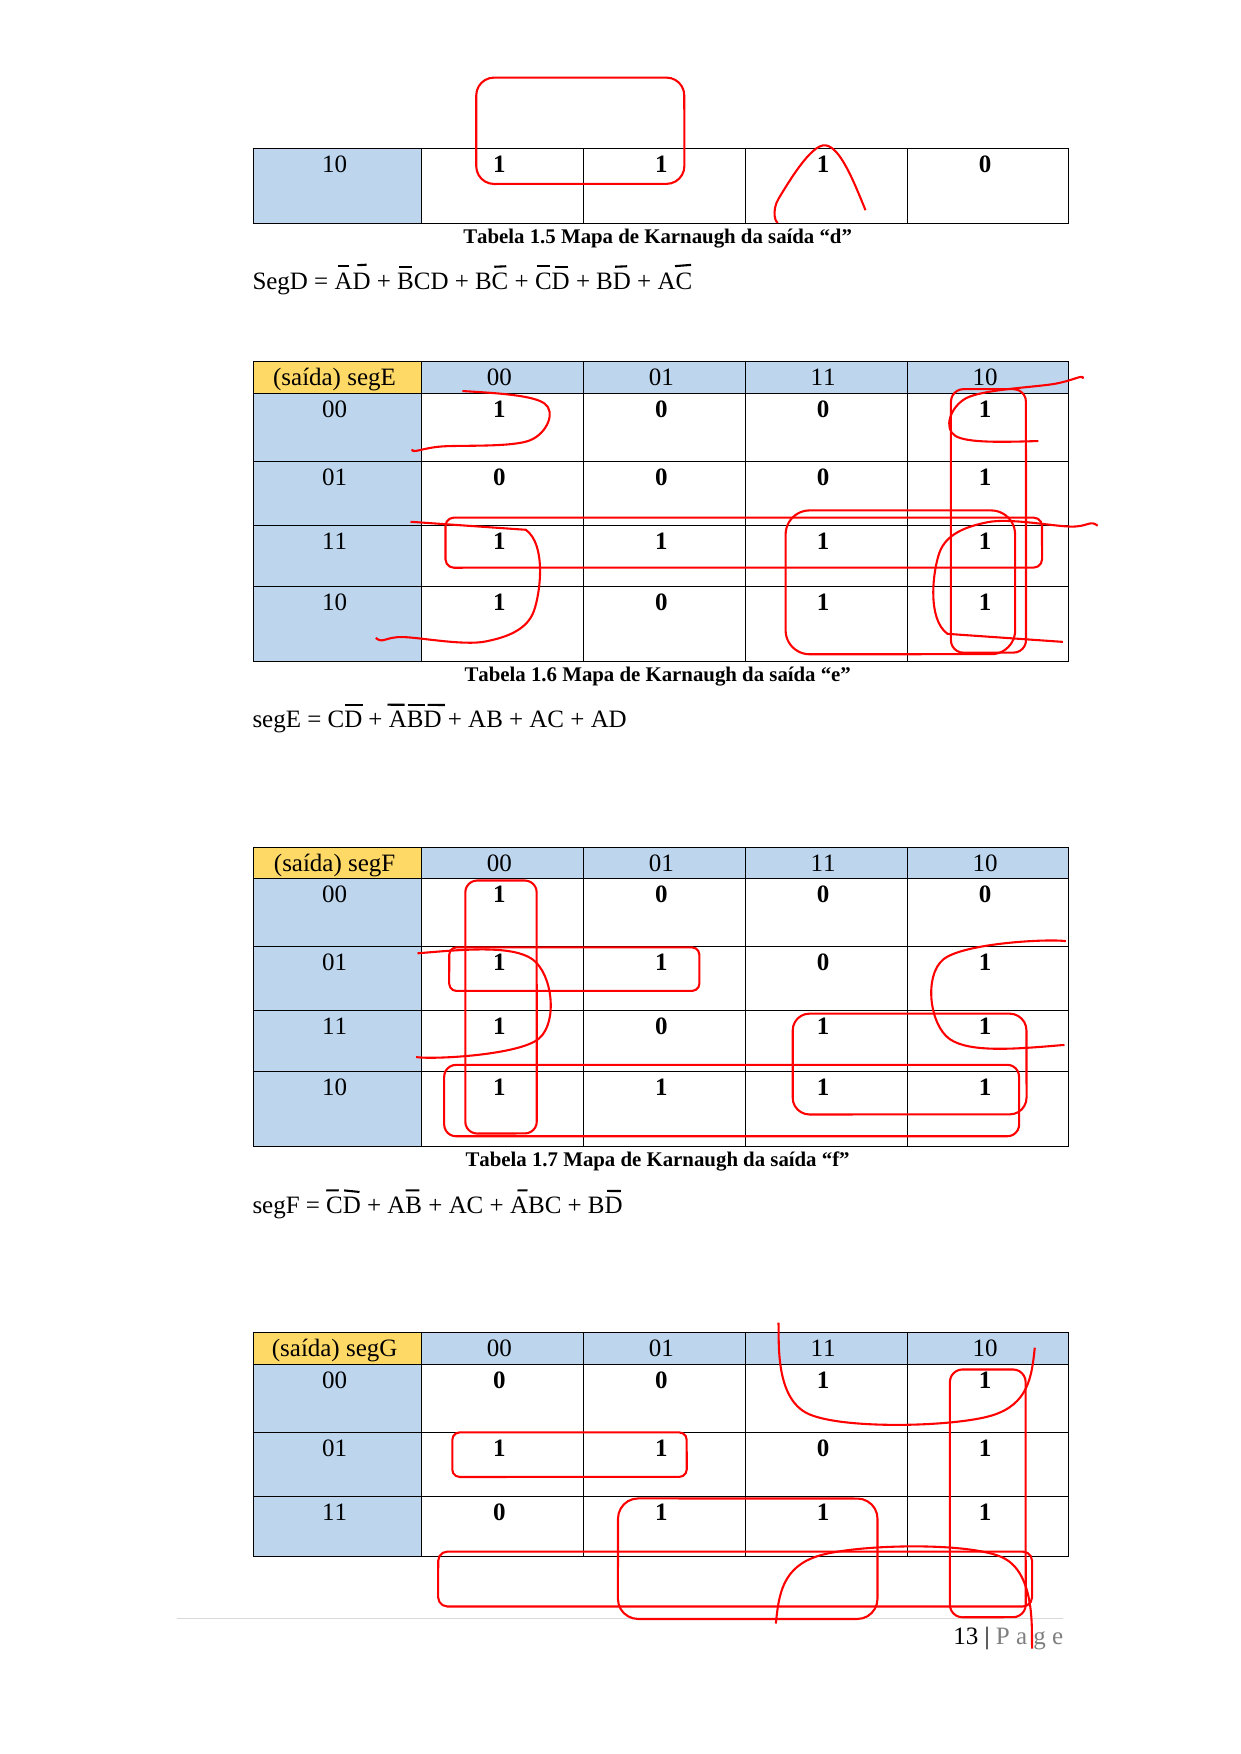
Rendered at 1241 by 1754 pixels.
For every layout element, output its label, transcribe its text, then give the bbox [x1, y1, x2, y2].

table_cell 1 [584, 1497, 633, 1550]
table_cell 0 [746, 947, 907, 1010]
table_cell 1 [952, 569, 1014, 586]
table_cell 1 [422, 952, 464, 1010]
table_header 11 [746, 362, 907, 393]
table_cell 00 [254, 394, 421, 461]
table_header 01 [584, 848, 745, 878]
table_cell 1 [467, 1043, 535, 1063]
table_cell 1 [551, 992, 583, 1010]
table_cell 0 [584, 1365, 745, 1432]
table_cell 1 [952, 462, 1024, 516]
table_cell 10 [254, 587, 421, 661]
table_cell 1 [1028, 462, 1068, 525]
table_cell 1 [538, 1011, 583, 1063]
table_cell 1 [501, 526, 583, 566]
table_cell 1 [908, 1015, 1025, 1071]
table_cell 10 [254, 149, 421, 223]
table_header 00 [422, 362, 583, 393]
table_cell 1 [584, 569, 745, 586]
table_cell 1 [1027, 1365, 1068, 1432]
table_cell 1 [935, 569, 949, 586]
table_cell 1 [584, 526, 745, 566]
table_cell 1 [422, 1072, 583, 1146]
table_header 01 [584, 1333, 745, 1364]
table_cell 01 [254, 462, 421, 525]
table_cell 0 [746, 394, 907, 461]
table_cell 1 [422, 149, 583, 223]
table_cell 1 [422, 1011, 464, 1056]
table_cell 1 [951, 1497, 1024, 1550]
table_header 10 [908, 848, 1068, 878]
text segF = CD + AB + AC + ABC + BD [252, 1190, 1063, 1218]
table_header 11 [780, 1333, 907, 1364]
table_cell 1 [746, 569, 784, 586]
table_header 11 [746, 1333, 779, 1364]
table_cell 1 [951, 1396, 1024, 1432]
table_cell 1 [908, 587, 1068, 661]
table_cell 1 [746, 1072, 907, 1135]
table_cell 1 [746, 1500, 876, 1550]
table_cell 1 [908, 462, 949, 509]
table_cell 10 [254, 1072, 421, 1146]
table_cell 1 [584, 947, 745, 1010]
table_cell 1 [422, 394, 583, 461]
table_cell 1 [467, 1011, 535, 1054]
table_cell 1 [1026, 394, 1068, 461]
table_cell 1 [529, 879, 583, 946]
table_cell 1 [951, 1433, 1024, 1496]
table_cell 1 [952, 436, 1024, 461]
table_cell 1 [422, 526, 539, 586]
table_cell 1 [787, 569, 907, 586]
table_cell 1 [620, 1500, 745, 1550]
table_cell 1 [952, 394, 1024, 440]
table_cell 1 [584, 1433, 745, 1496]
table_cell 0 [584, 587, 745, 661]
table_cell 1 [746, 149, 812, 223]
table_cell 0 [422, 462, 583, 523]
table_cell 00 [254, 1365, 421, 1432]
text Tabela 1.5 Mapa de Karnaugh da saída “d” [252, 224, 1063, 248]
table_header 00 [422, 848, 583, 878]
table_cell 1 [746, 1365, 907, 1432]
table_cell 1 [422, 587, 583, 661]
table_header 10 [908, 362, 1068, 393]
table_cell 01 [254, 1433, 421, 1496]
table_header 00 [422, 1333, 583, 1364]
table_cell 0 [746, 462, 907, 516]
table_cell 1 [908, 947, 969, 1010]
table_cell 1 [787, 526, 907, 566]
table_header 10 [908, 1333, 1068, 1364]
table_cell 1 [467, 882, 535, 946]
table_cell 0 [422, 1497, 583, 1556]
text Tabela 1.6 Mapa de Karnaugh da saída “e” [252, 662, 1063, 686]
table_cell 11 [254, 1497, 421, 1556]
table_cell 1 [952, 526, 1014, 566]
table_header (saída) segF [254, 848, 421, 878]
table_cell 1 [776, 149, 907, 223]
table_cell 1 [908, 1497, 948, 1546]
text SegD = AD + BCD + BC + CD + BD + AC [252, 266, 1063, 295]
table_header 01 [584, 362, 745, 393]
table_cell 1 [467, 951, 535, 989]
table_cell 00 [254, 879, 421, 946]
table_header 11 [746, 848, 907, 878]
table_header (saída) segE [254, 362, 421, 393]
table_cell 1 [1027, 1433, 1068, 1496]
table_cell 0 [584, 462, 745, 516]
table_cell 0 [584, 1011, 745, 1063]
table_cell 1 [422, 1058, 464, 1071]
table_cell 1 [422, 879, 473, 946]
table_header (saída) segG [254, 1333, 421, 1364]
text segE = CD + ABD + AB + AC + AD [252, 704, 1063, 733]
table_cell 1 [746, 1011, 907, 1063]
table_cell 01 [254, 947, 421, 1010]
table_cell 0 [908, 879, 1068, 946]
table_cell 1 [422, 1433, 583, 1496]
table_cell 1 [908, 1365, 1031, 1423]
table_cell 0 [422, 1365, 583, 1432]
table_cell 1 [908, 569, 934, 586]
table_cell 11 [254, 1011, 421, 1071]
text Tabela 1.7 Mapa de Karnaugh da saída “f” [252, 1147, 1063, 1171]
table_cell 1 [908, 394, 951, 461]
table_cell 0 [584, 879, 745, 946]
table_cell 1 [933, 947, 1068, 1010]
table_cell 1 [538, 949, 583, 989]
table_cell 1 [862, 1497, 907, 1546]
table_cell 1 [935, 1011, 1068, 1071]
table_cell 0 [746, 879, 907, 946]
table_cell 1 [746, 587, 907, 661]
table_cell 1 [1028, 526, 1068, 586]
table_cell 0 [746, 1433, 907, 1496]
table_cell 1 [1027, 1497, 1068, 1556]
table_cell 1 [584, 149, 745, 223]
table_cell 1 [908, 1433, 948, 1496]
table_cell 1 [908, 1072, 1068, 1146]
table_cell 0 [908, 149, 1068, 223]
table_cell 1 [908, 526, 949, 566]
table_cell 1 [584, 1072, 745, 1135]
table_cell 1 [746, 526, 785, 566]
table_cell 11 [254, 526, 421, 586]
table_cell 0 [584, 394, 745, 461]
table_cell 1 [467, 992, 535, 1010]
table_cell 1 [541, 569, 583, 586]
